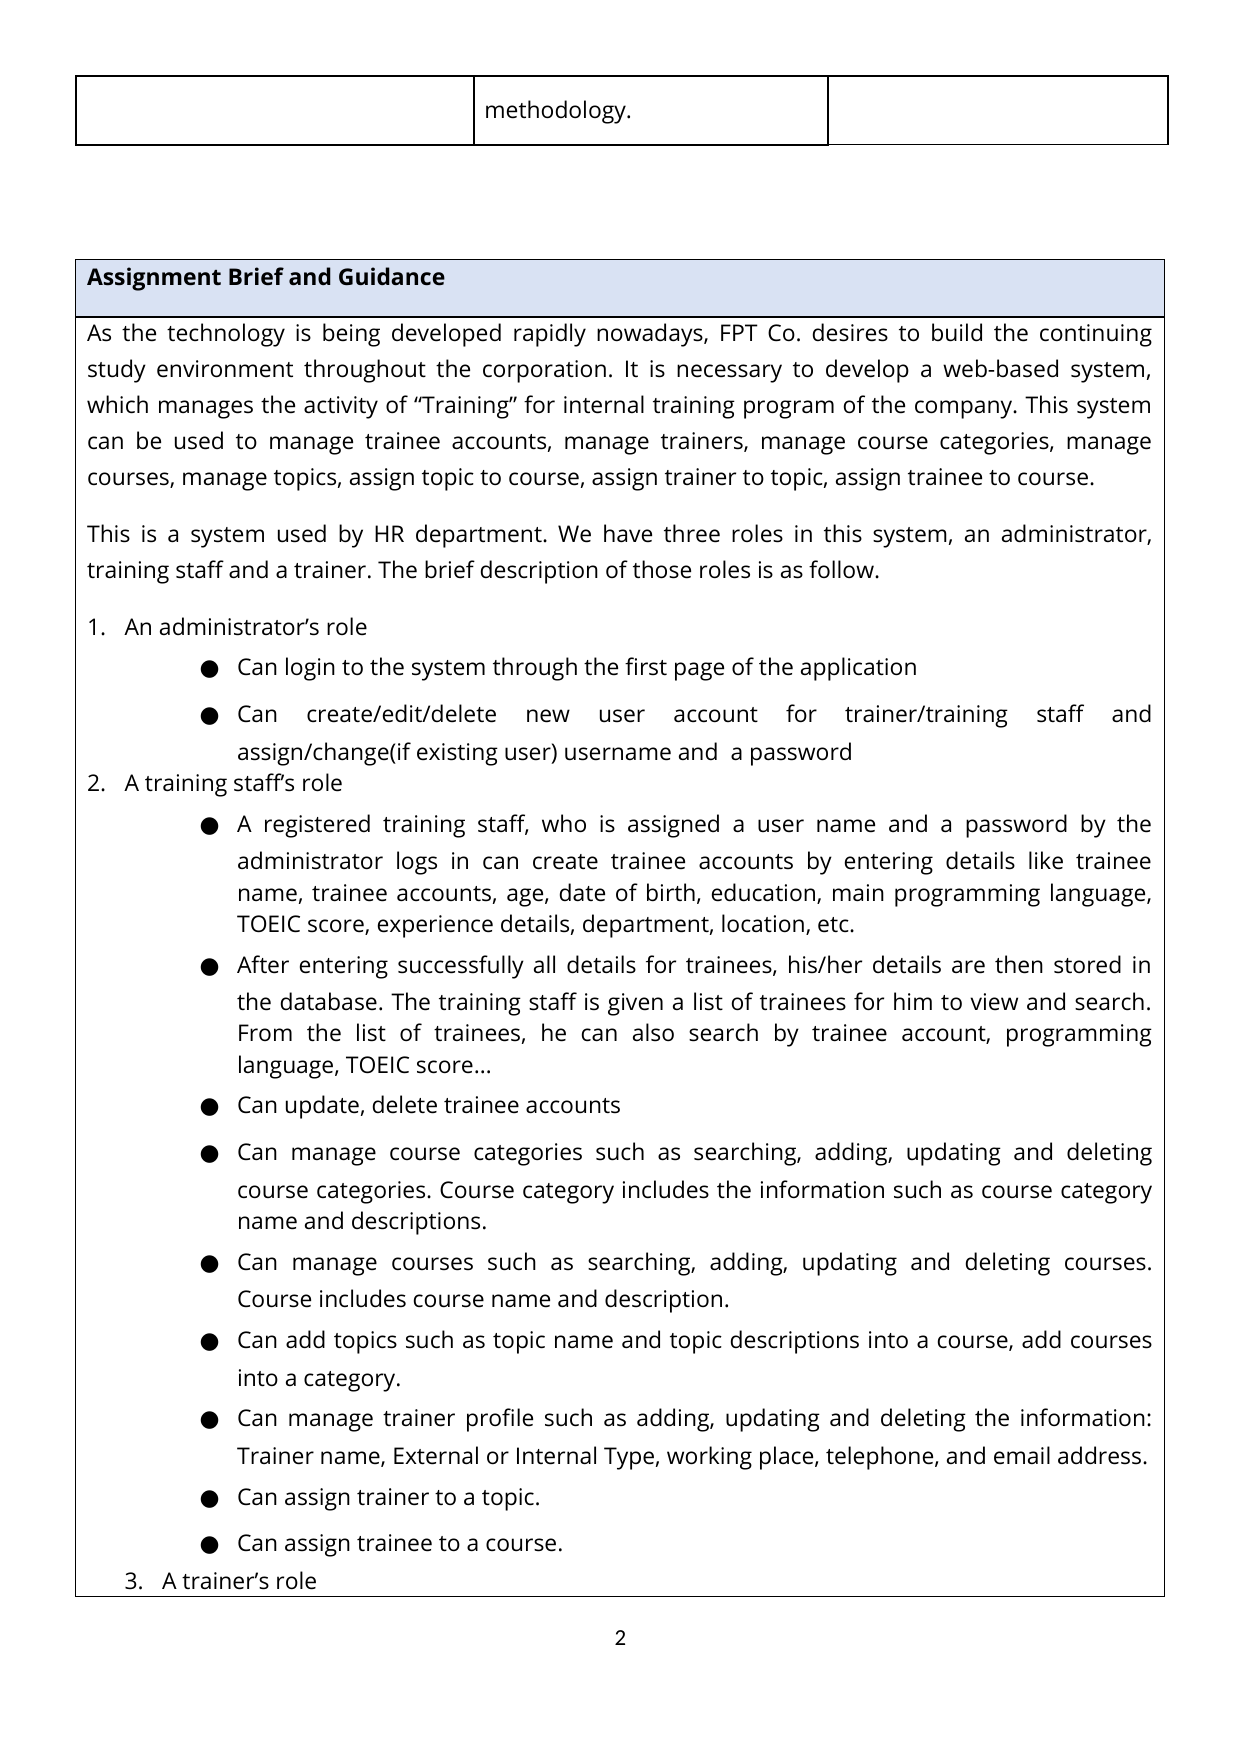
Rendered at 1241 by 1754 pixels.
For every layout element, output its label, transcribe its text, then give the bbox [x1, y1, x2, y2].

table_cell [475, 77, 827, 144]
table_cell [76, 318, 1164, 1596]
table_header Assignment Brief and Guidance [76, 260, 1164, 316]
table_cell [77, 77, 473, 144]
